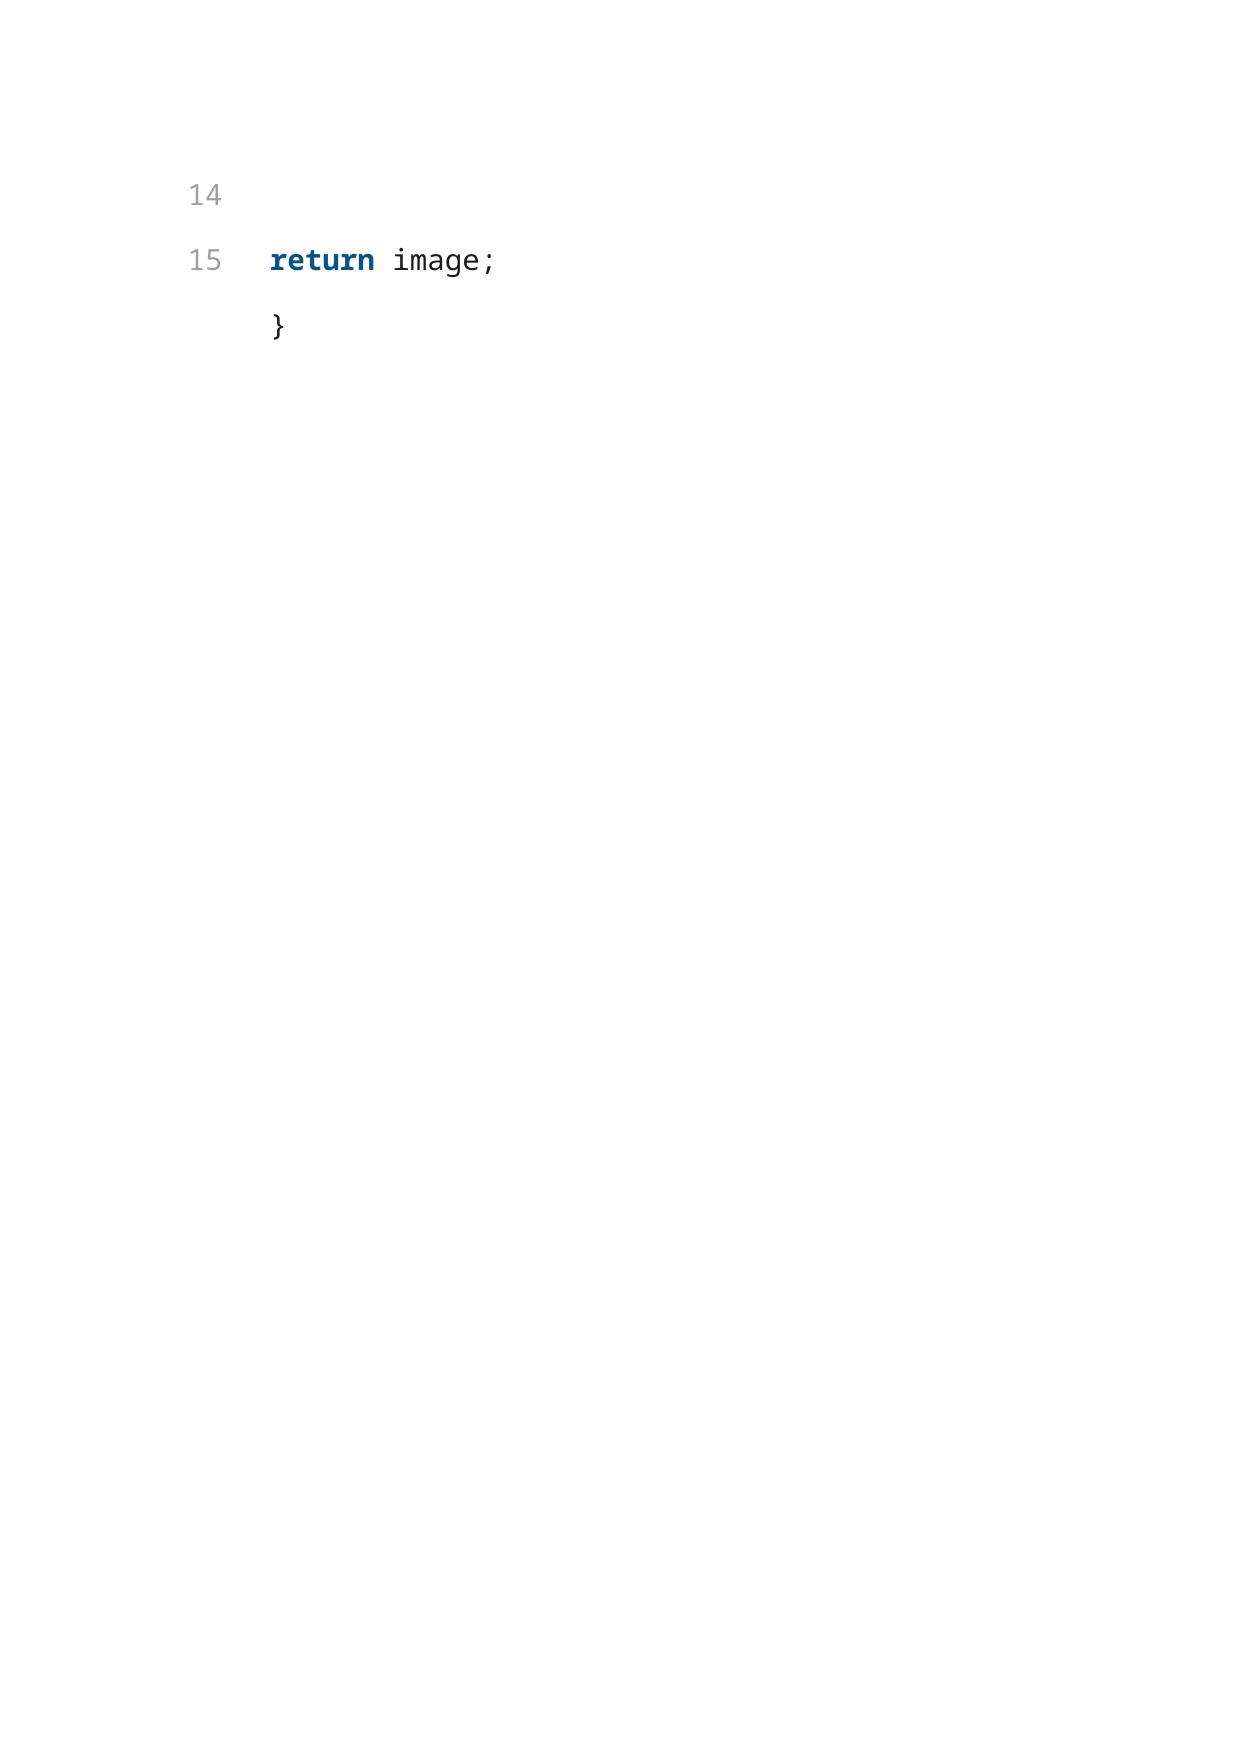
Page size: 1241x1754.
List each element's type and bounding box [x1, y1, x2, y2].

table_header [176, 162, 258, 357]
table_header [258, 162, 1240, 357]
